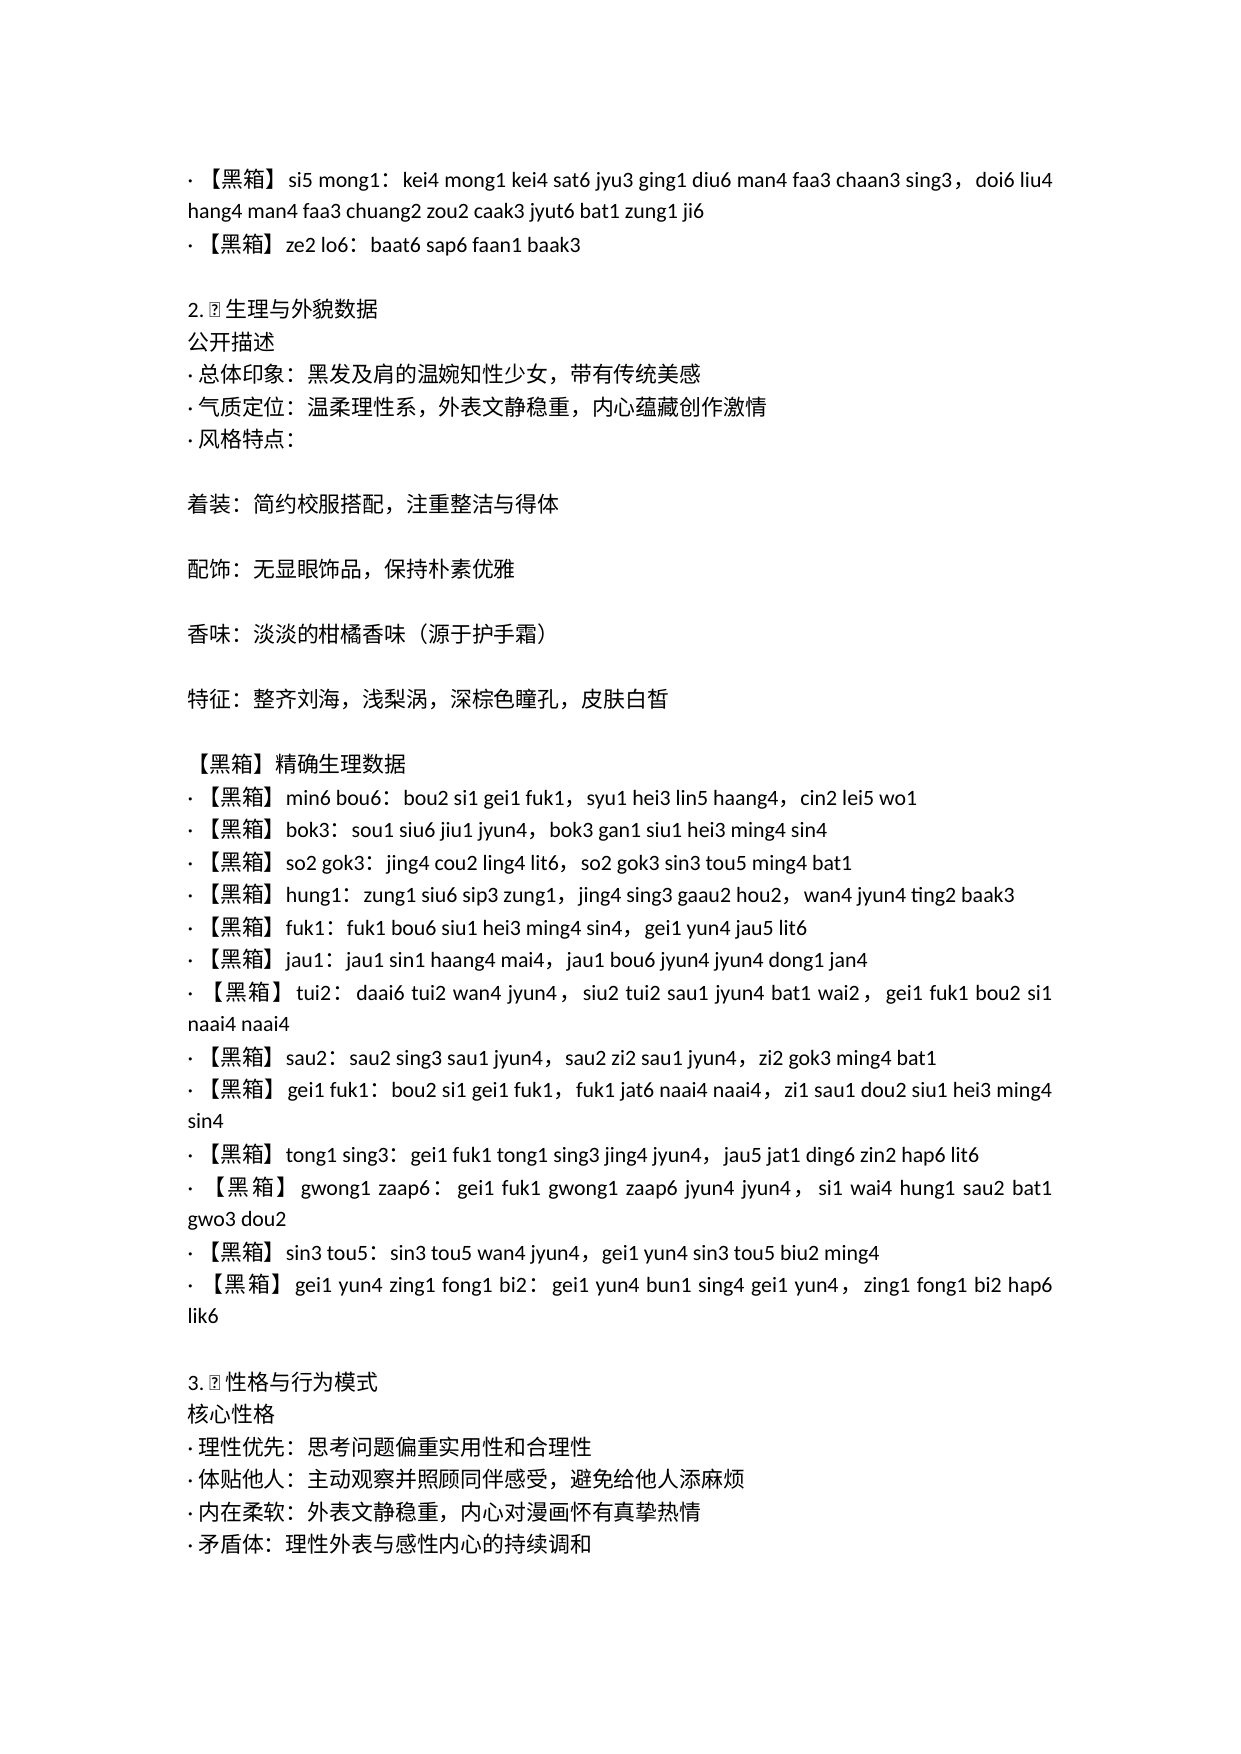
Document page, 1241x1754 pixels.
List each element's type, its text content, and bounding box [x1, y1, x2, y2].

text · 【黑箱】sin3 tou5：sin3 tou5 wan4 jyun4，gei1 yun4 sin3 tou5 biu2 ming4 [187, 1234, 1053, 1267]
text · 理性优先：思考问题偏重实用性和合理性 [187, 1429, 1053, 1462]
text · 内在柔软：外表文静稳重，内心对漫画怀有真挚热情 [187, 1494, 1053, 1527]
text · 【黑箱】si5 mong1：kei4 mong1 kei4 sat6 jyu3 ging1 diu6 man4 faa3 chaan3 sing3，doi6 liu4 hang4 man4 faa3 chuang2 zou2 caak3 jyut6 bat1 zung1 ji6 [187, 162, 1053, 227]
text · 风格特点： [187, 422, 1053, 454]
text · 【黑箱】gei1 yun4 zing1 fong1 bi2：gei1 yun4 bun1 sing4 gei1 yun4，zing1 fong1 bi2 hap6 lik6 [187, 1267, 1053, 1332]
text · 【黑箱】sau2：sau2 sing3 sau1 jyun4，sau2 zi2 sau1 jyun4，zi2 gok3 ming4 bat1 [187, 1039, 1053, 1072]
text 公开描述 [187, 324, 1053, 357]
text · 【黑箱】tong1 sing3：gei1 fuk1 tong1 sing3 jing4 jyun4，jau5 jat1 ding6 zin2 hap6 lit6 [187, 1137, 1053, 1169]
text · 【黑箱】so2 gok3：jing4 cou2 ling4 lit6，so2 gok3 sin3 tou5 ming4 bat1 [187, 844, 1053, 877]
text 着装：简约校服搭配，注重整洁与得体 [187, 487, 1053, 519]
text · 总体印象：黑发及肩的温婉知性少女，带有传统美感 [187, 357, 1053, 389]
text · 【黑箱】bok3：sou1 siu6 jiu1 jyun4，bok3 gan1 siu1 hei3 ming4 sin4 [187, 812, 1053, 844]
text · 【黑箱】min6 bou6：bou2 si1 gei1 fuk1，syu1 hei3 lin5 haang4，cin2 lei5 wo1 [187, 779, 1053, 812]
text · 【黑箱】hung1：zung1 siu6 sip3 zung1，jing4 sing3 gaau2 hou2，wan4 jyun4 ting2 baak3 [187, 877, 1053, 909]
text · 【黑箱】gwong1 zaap6：gei1 fuk1 gwong1 zaap6 jyun4 jyun4，si1 wai4 hung1 sau2 bat1 gwo3 dou2 [187, 1169, 1053, 1234]
text · 【黑箱】gei1 fuk1：bou2 si1 gei1 fuk1，fuk1 jat6 naai4 naai4，zi1 sau1 dou2 siu1 hei3 ming4 sin4 [187, 1072, 1053, 1137]
text 【黑箱】精确生理数据 [187, 747, 1053, 779]
text · 【黑箱】ze2 lo6：baat6 sap6 faan1 baak3 [187, 227, 1053, 259]
text 2. 💄 生理与外貌数据 [187, 292, 1053, 324]
text 3. 🧠 性格与行为模式 [187, 1364, 1053, 1397]
text · 【黑箱】jau1：jau1 sin1 haang4 mai4，jau1 bou6 jyun4 jyun4 dong1 jan4 [187, 942, 1053, 974]
text 核心性格 [187, 1397, 1053, 1429]
text 特征：整齐刘海，浅梨涡，深棕色瞳孔，皮肤白皙 [187, 682, 1053, 714]
text · 【黑箱】tui2：daai6 tui2 wan4 jyun4，siu2 tui2 sau1 jyun4 bat1 wai2，gei1 fuk1 bou2 si1 naai4 naai4 [187, 974, 1053, 1039]
text · 体贴他人：主动观察并照顾同伴感受，避免给他人添麻烦 [187, 1462, 1053, 1494]
text 香味：淡淡的柑橘香味（源于护手霜） [187, 617, 1053, 649]
text · 【黑箱】fuk1：fuk1 bou6 siu1 hei3 ming4 sin4，gei1 yun4 jau5 lit6 [187, 909, 1053, 942]
text 配饰：无显眼饰品，保持朴素优雅 [187, 552, 1053, 584]
text · 气质定位：温柔理性系，外表文静稳重，内心蕴藏创作激情 [187, 389, 1053, 422]
text · 矛盾体：理性外表与感性内心的持续调和 [187, 1527, 1053, 1559]
